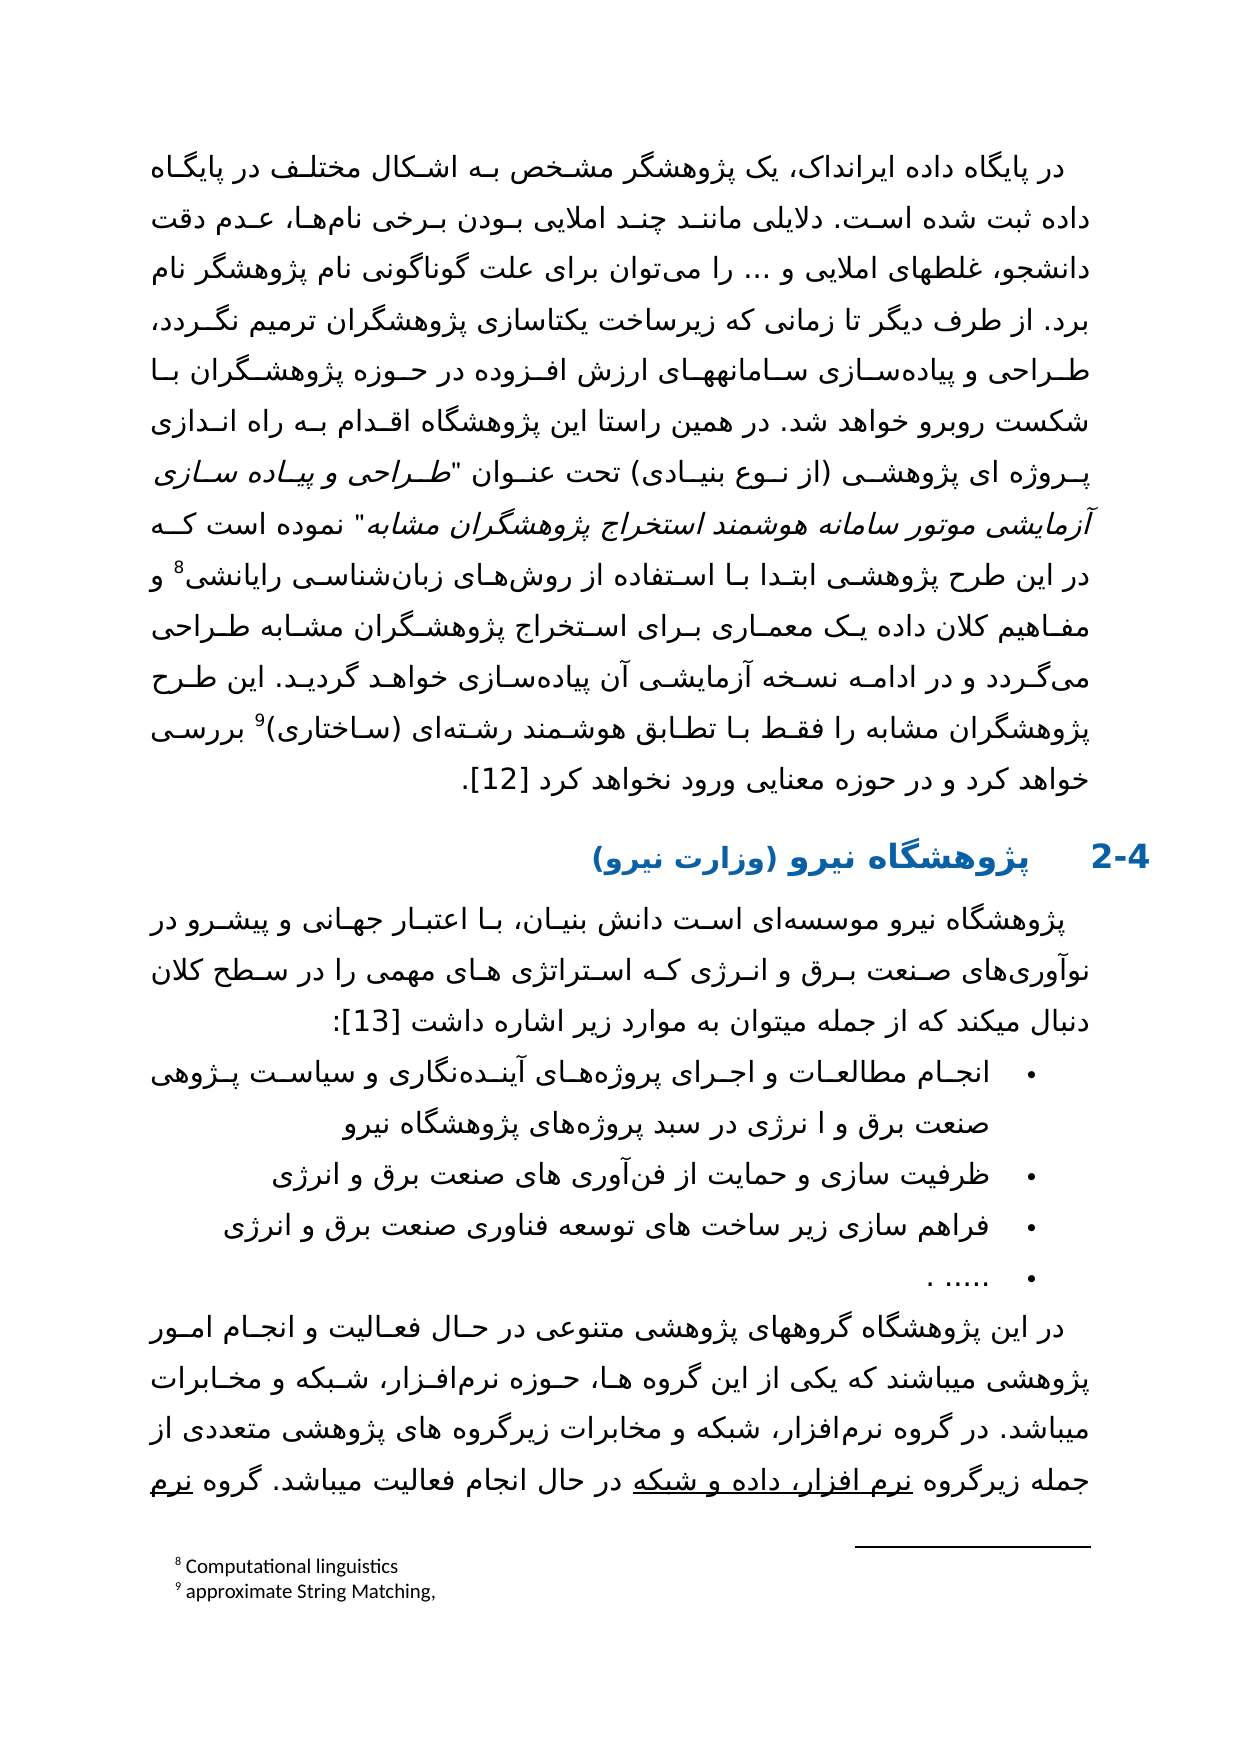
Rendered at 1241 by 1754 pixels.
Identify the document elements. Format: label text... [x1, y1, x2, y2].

list ظرفیت سازی و حمایت از فن‌آوری های صنعت برق و انرژی [150, 1157, 1028, 1191]
subtitle پژوهشگاه نيرو (وزارت نیرو) [150, 838, 1090, 877]
list ..... . [150, 1259, 1028, 1293]
list انجام مطالعات و اجرای پروژه‌های آینده‌نگاری و سیاست پژوهی صنعت برق و ا نرژی در سبد پروژه‌های پژوهشگاه نیرو [150, 1055, 1028, 1140]
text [150, 1310, 1090, 1497]
text پژوهشگاه نیرو موسسه‌ای است دانش بنیان، با اعتبار جهانی و پیشرو در نوآوری‌های صنعت برق و انرژی که استراتژی های مهمی را در سطح کلان دنبال میکند که از جمله میتوان به موارد زیر اشاره داشت [13]: [150, 902, 1090, 1038]
text در پایگاه داده ایرانداک، یک پژوهشگر مشخص به اشکال مختلف در پایگاه داده ثبت شده است. دلایلی مانند چند املایی بودن برخی نام‌ها، عدم دقت دانشجو، غلطهای املایی و ... را می‌توان برای علت گوناگونی نام پژوهشگر نام برد. از طرف دیگر تا زمانی که زیرساخت یکتاسازی پژوهشگران ترمیم نگردد، طراحی و پیاده‌سازی سامانههای ارزش افزوده در حوزه پژوهشگران با شکست روبرو خواهد شد. در همین راستا این پژوهشگاه اقدام به راه اندازی پروژه ای پژوهشی (از نوع بنیادی) تحت عنوان "طراحی و پیاده سازی آزمایشی موتور سامانه هوشمند استخراج پژوهشگران مشابه" نموده است که در این طرح پژوهشی ابتدا با استفاده از روش‌های زبان‌شناسی رایانشی و مفاهیم کلان داده یک معماری برای استخراج پژوهشگران مشابه طراحی می‌گردد و در ادامه نسخه آزمایشی آن پیاده‌سازی خواهد گردید. این طرح پژوهشگران مشابه را فقط با تطابق هوشمند رشته‌ای (ساختاری) بررسی خواهد کرد و در حوزه معنایی ورود نخواهد کرد [12]. [150, 150, 1090, 796]
list فراهم سازی زیر ساخت های توسعه فناوری صنعت برق و انرژی [150, 1208, 1028, 1242]
